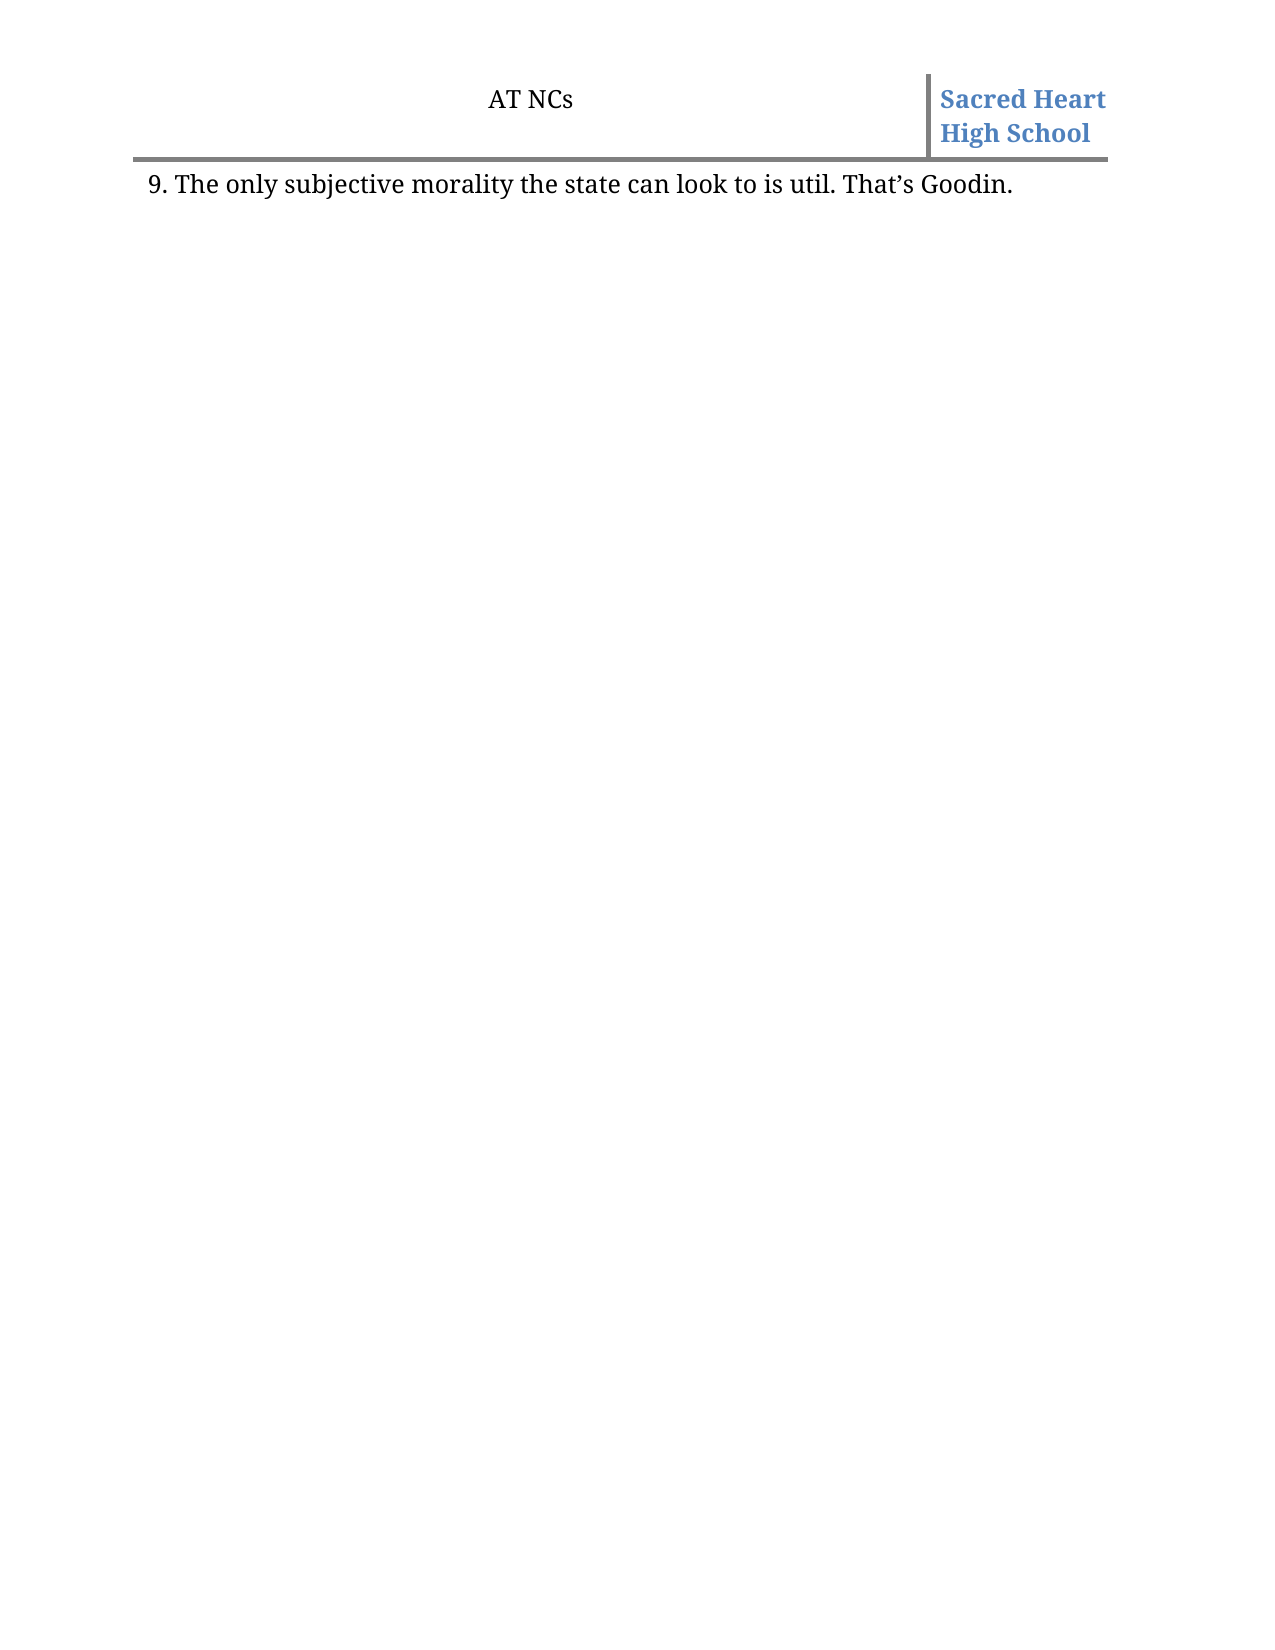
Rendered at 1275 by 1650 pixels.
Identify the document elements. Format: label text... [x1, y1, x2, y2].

text 9. The only subjective morality the state can look to is util. That’s Goodin. [148, 167, 1122, 201]
